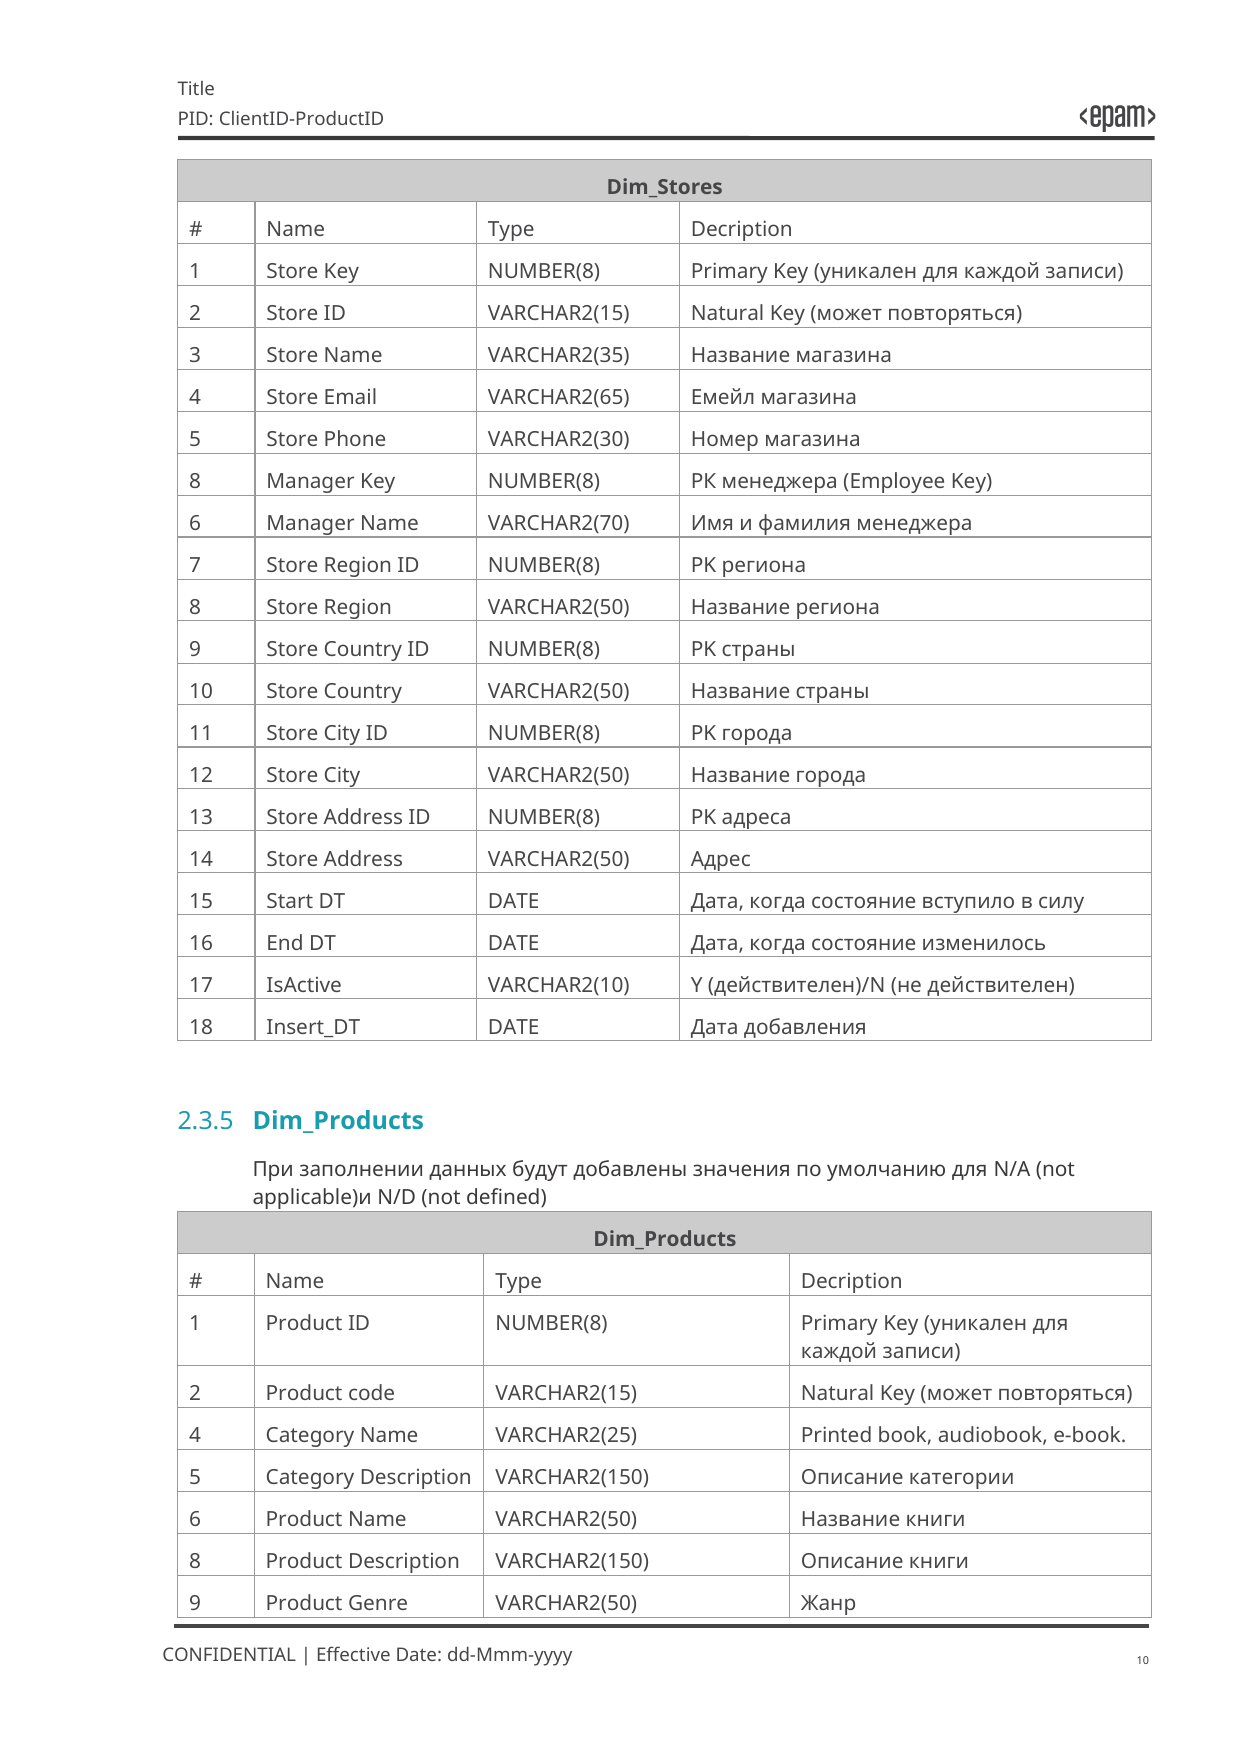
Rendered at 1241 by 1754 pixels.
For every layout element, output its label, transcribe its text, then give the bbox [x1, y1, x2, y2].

table_cell Дата, когда состояние изменилось [680, 915, 1151, 956]
table_cell Natural Key (может повторяться) [680, 286, 1151, 327]
table_cell DATE [477, 873, 679, 914]
table_cell VARCHAR2(50) [477, 748, 679, 788]
table_cell Decription [680, 202, 1151, 243]
table_cell Product code [255, 1366, 483, 1407]
table_cell VARCHAR2(50) [484, 1576, 789, 1617]
table_cell PK адреса [680, 789, 1151, 830]
table_cell Дата, когда состояние вступило в силу [680, 873, 1151, 914]
table_cell VARCHAR2(35) [477, 328, 679, 368]
table_cell 3 [178, 328, 254, 368]
table_cell 11 [178, 705, 254, 746]
table_cell Емейл магазина [680, 370, 1151, 411]
table_cell Жанр [790, 1576, 1151, 1617]
table_cell Product ID [255, 1296, 483, 1365]
table_cell Decription [790, 1254, 1151, 1294]
table_cell Описание книги [790, 1534, 1151, 1575]
table_cell Номер магазина [680, 412, 1151, 452]
table_cell Store Email [256, 370, 476, 411]
table_header Dim_Products [178, 1212, 1151, 1253]
table_cell Название книги [790, 1492, 1151, 1533]
list При заполнении данных будут добавлены значения по умолчанию для N/A (not applicable)и N/D (not defined) [252, 1154, 1152, 1211]
table_cell 8 [178, 454, 254, 494]
table_cell VARCHAR2(25) [484, 1408, 789, 1449]
table_cell Type [477, 202, 679, 243]
table_cell NUMBER(8) [477, 454, 679, 494]
table_cell 15 [178, 873, 254, 914]
table_cell 6 [178, 1492, 254, 1533]
table_cell Manager Name [256, 496, 476, 536]
table_cell РК менеджера (Employee Key) [680, 454, 1151, 494]
table_cell 17 [178, 957, 254, 998]
table_cell 16 [178, 915, 254, 956]
table_cell End DT [256, 915, 476, 956]
table_cell Store Region ID [256, 538, 476, 578]
table_cell Название региона [680, 580, 1151, 620]
table_cell Store City [256, 748, 476, 788]
table_cell Start DT [256, 873, 476, 914]
table_cell 6 [178, 496, 254, 536]
table_cell Product Description [255, 1534, 483, 1575]
table_cell Store Country [256, 664, 476, 704]
table_cell Printed book, audiobook, e-book. [790, 1408, 1151, 1449]
table_cell Адрес [680, 831, 1151, 872]
table_cell NUMBER(8) [477, 538, 679, 578]
table_header Dim_Stores [178, 160, 1151, 201]
table_cell Store Name [256, 328, 476, 368]
table_cell NUMBER(8) [477, 621, 679, 662]
table_cell Store Phone [256, 412, 476, 452]
table_cell NUMBER(8) [477, 705, 679, 746]
table_cell VARCHAR2(50) [484, 1492, 789, 1533]
table_cell VARCHAR2(50) [477, 831, 679, 872]
table_cell Store Key [256, 244, 476, 284]
table_cell VARCHAR2(30) [477, 412, 679, 452]
table_cell NUMBER(8) [484, 1296, 789, 1365]
table_cell Category Description [255, 1450, 483, 1491]
table_cell 1 [178, 244, 254, 284]
table_cell PK страны [680, 621, 1151, 662]
table_cell 1 [178, 1296, 254, 1365]
table_cell 2 [178, 286, 254, 327]
table_cell VARCHAR2(15) [477, 286, 679, 327]
table_cell 7 [178, 538, 254, 578]
table_cell VARCHAR2(10) [477, 957, 679, 998]
table_cell VARCHAR2(50) [477, 580, 679, 620]
table_cell NUMBER(8) [477, 244, 679, 284]
table_cell Type [484, 1254, 789, 1294]
table_cell Дата добавления [680, 999, 1151, 1040]
table_cell Name [255, 1254, 483, 1294]
table_cell VARCHAR2(150) [484, 1450, 789, 1491]
table_cell 8 [178, 580, 254, 620]
table_cell VARCHAR2(50) [477, 664, 679, 704]
table_cell IsActive [256, 957, 476, 998]
table_cell Primary Key (уникален для каждой записи) [680, 244, 1151, 284]
table_cell VARCHAR2(15) [484, 1366, 789, 1407]
table_cell 5 [178, 412, 254, 452]
table_cell 5 [178, 1450, 254, 1491]
table_cell Category Name [255, 1408, 483, 1449]
table_cell 12 [178, 748, 254, 788]
table_cell Store City ID [256, 705, 476, 746]
table_cell # [178, 1254, 254, 1294]
table_cell NUMBER(8) [477, 789, 679, 830]
table_cell Store Address ID [256, 789, 476, 830]
table_cell 13 [178, 789, 254, 830]
table_cell Store Country ID [256, 621, 476, 662]
table_cell Primary Key (уникален для каждой записи) [790, 1296, 1151, 1365]
table_cell 9 [178, 1576, 254, 1617]
table_cell Store Address [256, 831, 476, 872]
table_cell 9 [178, 621, 254, 662]
table_cell Store Region [256, 580, 476, 620]
table_cell VARCHAR2(70) [477, 496, 679, 536]
table_cell 18 [178, 999, 254, 1040]
table_cell Natural Key (может повторяться) [790, 1366, 1151, 1407]
table_cell Manager Key [256, 454, 476, 494]
table_cell Store ID [256, 286, 476, 327]
table_cell 4 [178, 370, 254, 411]
table_cell Описание категории [790, 1450, 1151, 1491]
table_cell DATE [477, 999, 679, 1040]
table_cell 2 [178, 1366, 254, 1407]
table_cell VARCHAR2(65) [477, 370, 679, 411]
table_cell Name [256, 202, 476, 243]
table_cell DATE [477, 915, 679, 956]
table_cell Product Genre [255, 1576, 483, 1617]
table_cell Insert_DT [256, 999, 476, 1040]
table_cell VARCHAR2(150) [484, 1534, 789, 1575]
table_cell Название магазина [680, 328, 1151, 368]
table_cell 10 [178, 664, 254, 704]
table_cell 14 [178, 831, 254, 872]
table_cell # [178, 202, 254, 243]
table_cell PK города [680, 705, 1151, 746]
table_cell Product Name [255, 1492, 483, 1533]
table_cell PK региона [680, 538, 1151, 578]
table_cell Y (действителен)/N (не действителен) [680, 957, 1151, 998]
table_cell Имя и фамилия менеджера [680, 496, 1151, 536]
table_cell Название города [680, 748, 1151, 788]
table_cell 4 [178, 1408, 254, 1449]
table_cell 8 [178, 1534, 254, 1575]
subtitle Dim_Products [177, 1103, 1152, 1137]
table_cell Название страны [680, 664, 1151, 704]
